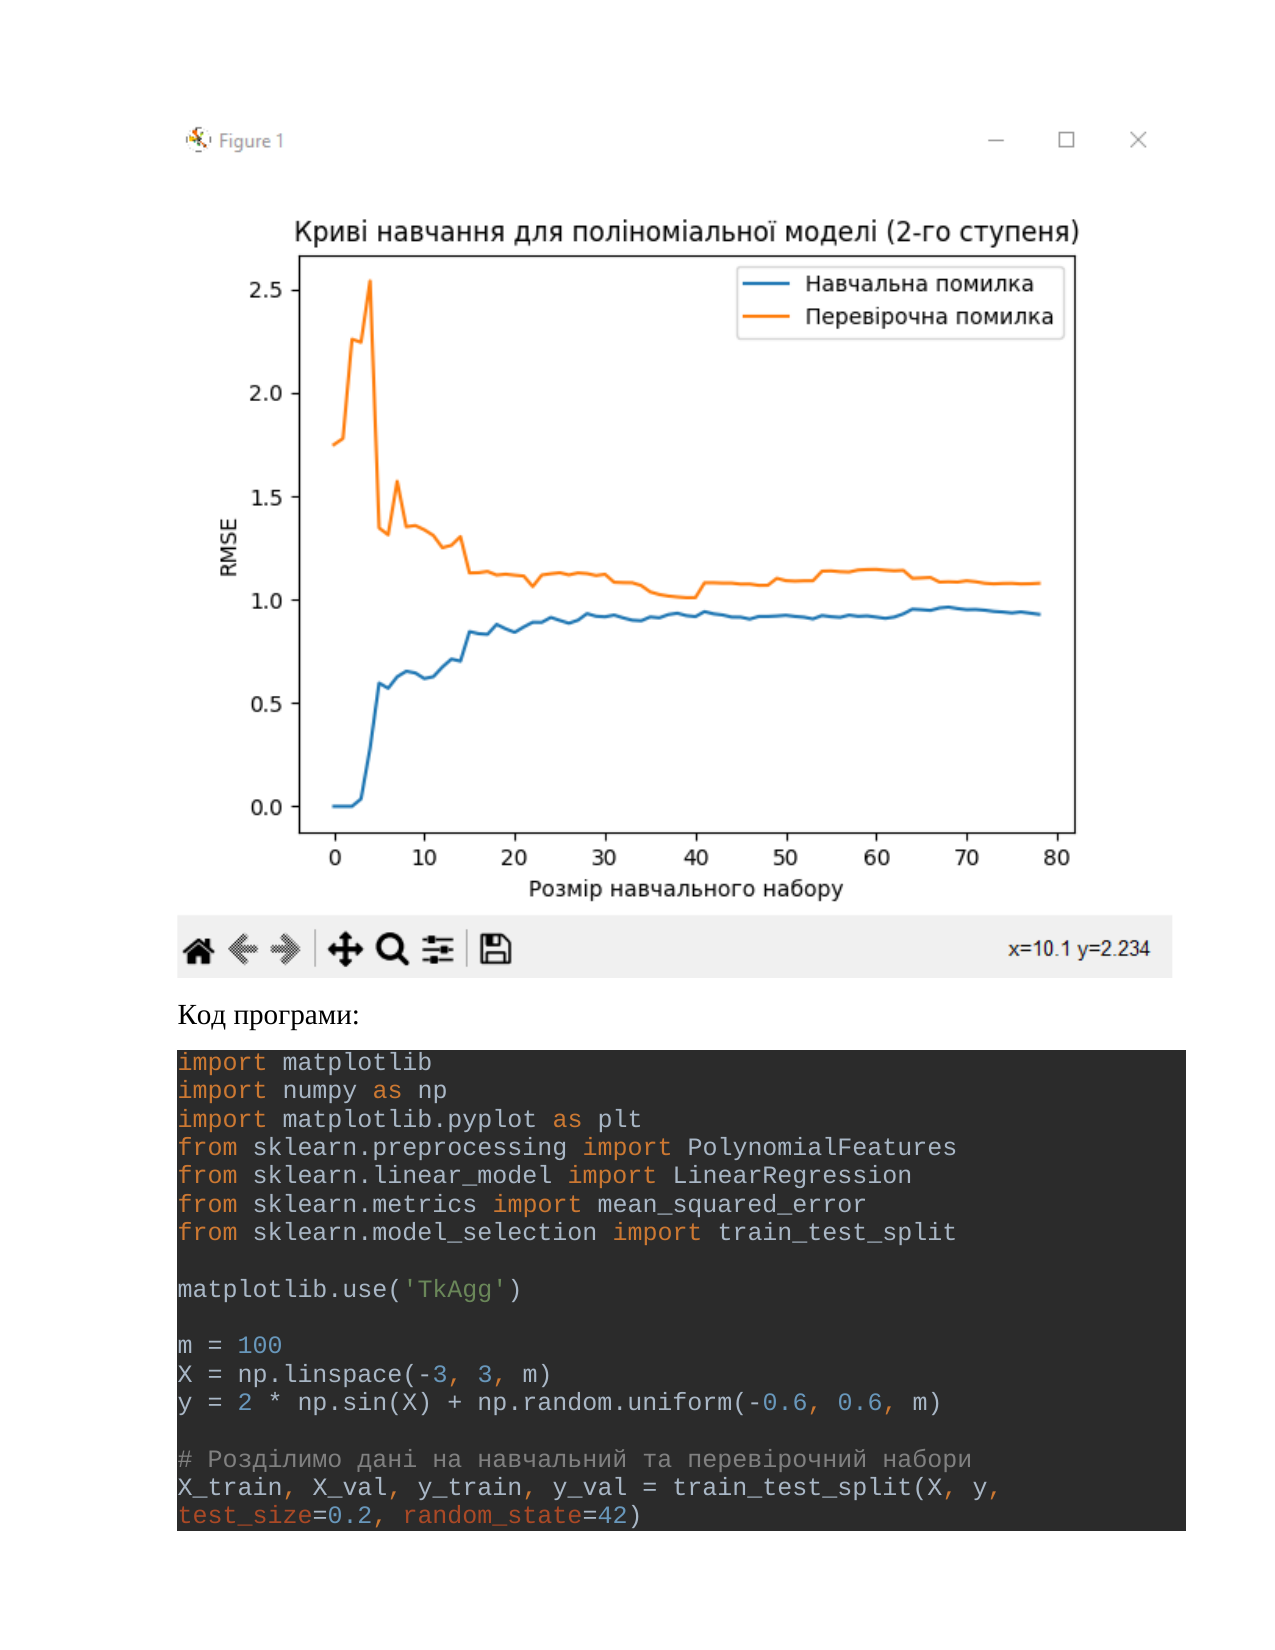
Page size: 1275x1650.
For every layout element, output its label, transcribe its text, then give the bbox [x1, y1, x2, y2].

picture [177, 118, 1173, 978]
text Код програми: [177, 997, 1186, 1030]
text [177, 1050, 1186, 1531]
